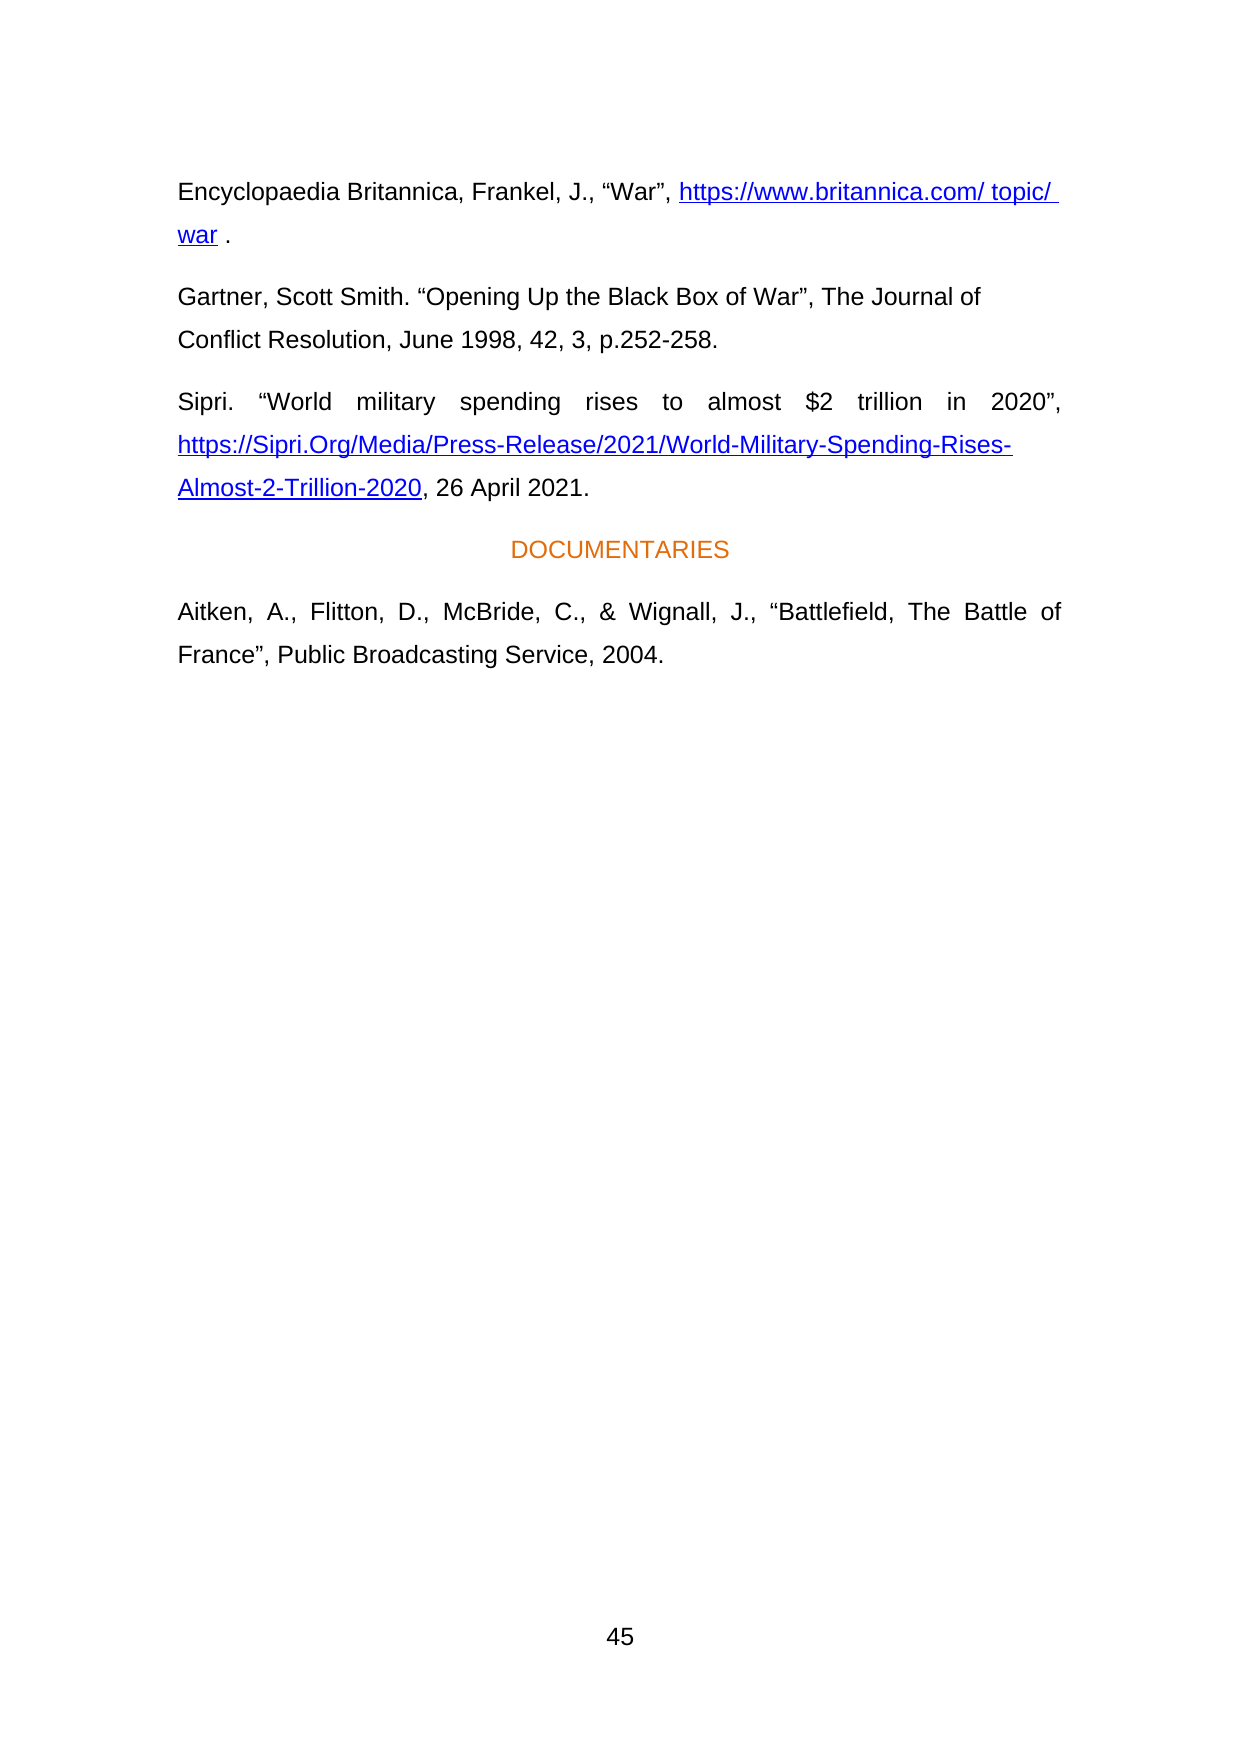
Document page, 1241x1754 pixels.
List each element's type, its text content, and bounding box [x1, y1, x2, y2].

text DOCUMENTARIES [177, 535, 1063, 564]
text Aitken, A., Flitton, D., McBride, C., & Wignall, J., “Battlefield, The Battle of France”, Public Broadcasting Service, 2004. [177, 597, 1063, 669]
text Gartner, Scott Smith. “Opening Up the Black Box of War”, The Journal of Conflict Resolution, June 1998, 42, 3, p.252-258. [177, 282, 1063, 354]
text Encyclopaedia Britannica, Frankel, J., “War”, https://www.britannica.com/ topic/ war . [177, 177, 1063, 249]
text Sipri. “World military spending rises to almost $2 trillion in 2020”, https://Sipri.Org/Media/Press-Release/2021/World-Military-Spending-Rises-Almost-2-Trillion-2020, 26 April 2021. [177, 387, 1063, 502]
